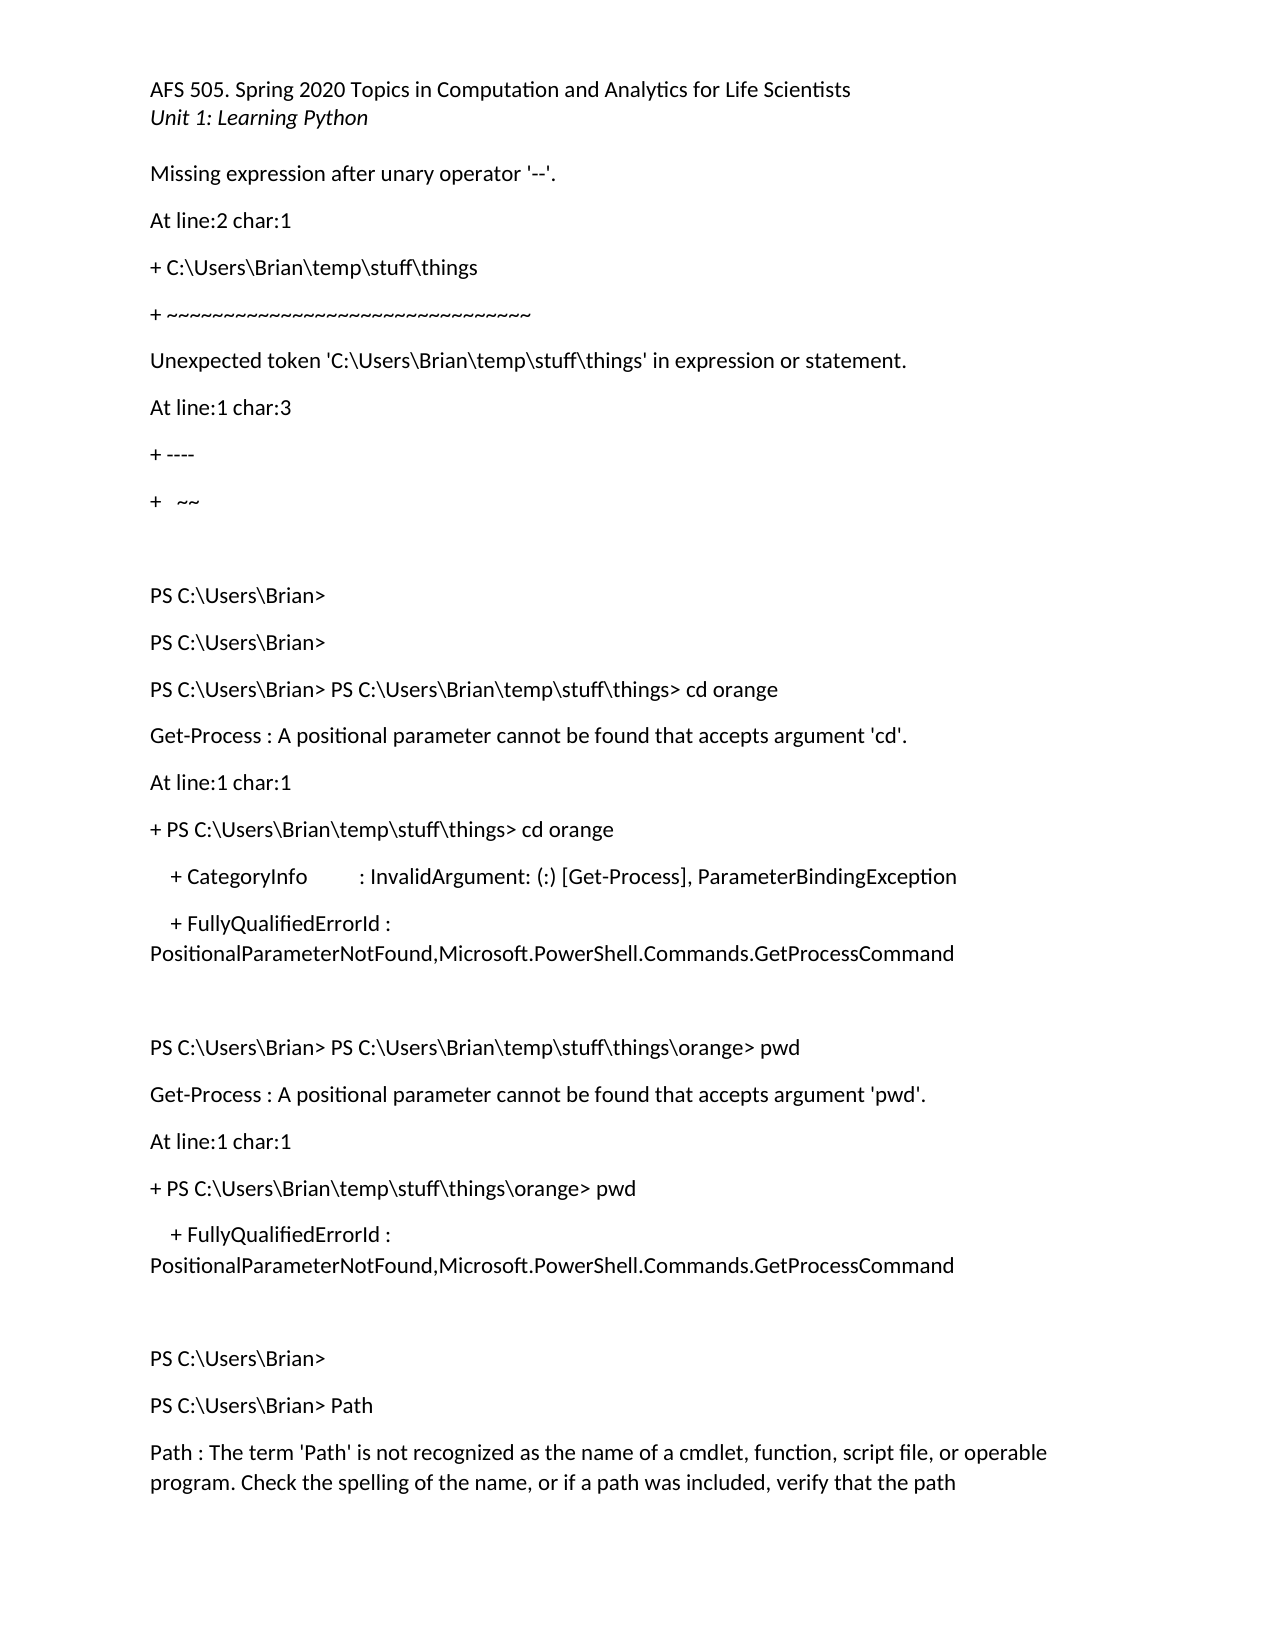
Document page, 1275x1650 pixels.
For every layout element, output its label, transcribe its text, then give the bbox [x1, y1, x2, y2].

text Unexpected token 'C:\Users\Brian\temp\stuff\things' in expression or statement. [150, 347, 1125, 374]
text PS C:\Users\Brian> Path [150, 1391, 1125, 1419]
text At line:1 char:1 [150, 1127, 1125, 1155]
text + ~~~~~~~~~~~~~~~~~~~~~~~~~~~~~~~~ [150, 300, 1125, 328]
text At line:2 char:1 [150, 206, 1125, 234]
text At line:1 char:3 [150, 393, 1125, 421]
text At line:1 char:1 [150, 768, 1125, 796]
text + FullyQualifiedErrorId : PositionalParameterNotFound,Microsoft.PowerShell.Commands.GetProcessCommand [150, 1221, 1125, 1279]
text Get-Process : A positional parameter cannot be found that accepts argument 'pwd'. [150, 1080, 1125, 1108]
text PS C:\Users\Brian> [150, 581, 1125, 609]
text + C:\Users\Brian\temp\stuff\things [150, 253, 1125, 281]
text + PS C:\Users\Brian\temp\stuff\things\orange> pwd [150, 1174, 1125, 1202]
text + ~~ [150, 487, 1125, 515]
text PS C:\Users\Brian> [150, 628, 1125, 656]
text PS C:\Users\Brian> PS C:\Users\Brian\temp\stuff\things> cd orange [150, 675, 1125, 703]
text Path : The term 'Path' is not recognized as the name of a cmdlet, function, script file, or operable program. Check the spelling of the name, or if a path was included, verify that the path [150, 1438, 1125, 1496]
text Get-Process : A positional parameter cannot be found that accepts argument 'cd'. [150, 722, 1125, 749]
text + ---- [150, 440, 1125, 468]
text + FullyQualifiedErrorId : PositionalParameterNotFound,Microsoft.PowerShell.Commands.GetProcessCommand [150, 909, 1125, 967]
text + PS C:\Users\Brian\temp\stuff\things> cd orange [150, 815, 1125, 843]
text PS C:\Users\Brian> PS C:\Users\Brian\temp\stuff\things\orange> pwd [150, 1033, 1125, 1061]
text + CategoryInfo : InvalidArgument: (:) [Get-Process], ParameterBindingException [150, 862, 1125, 890]
text Missing expression after unary operator '--'. [150, 159, 1125, 187]
text PS C:\Users\Brian> [150, 1344, 1125, 1372]
